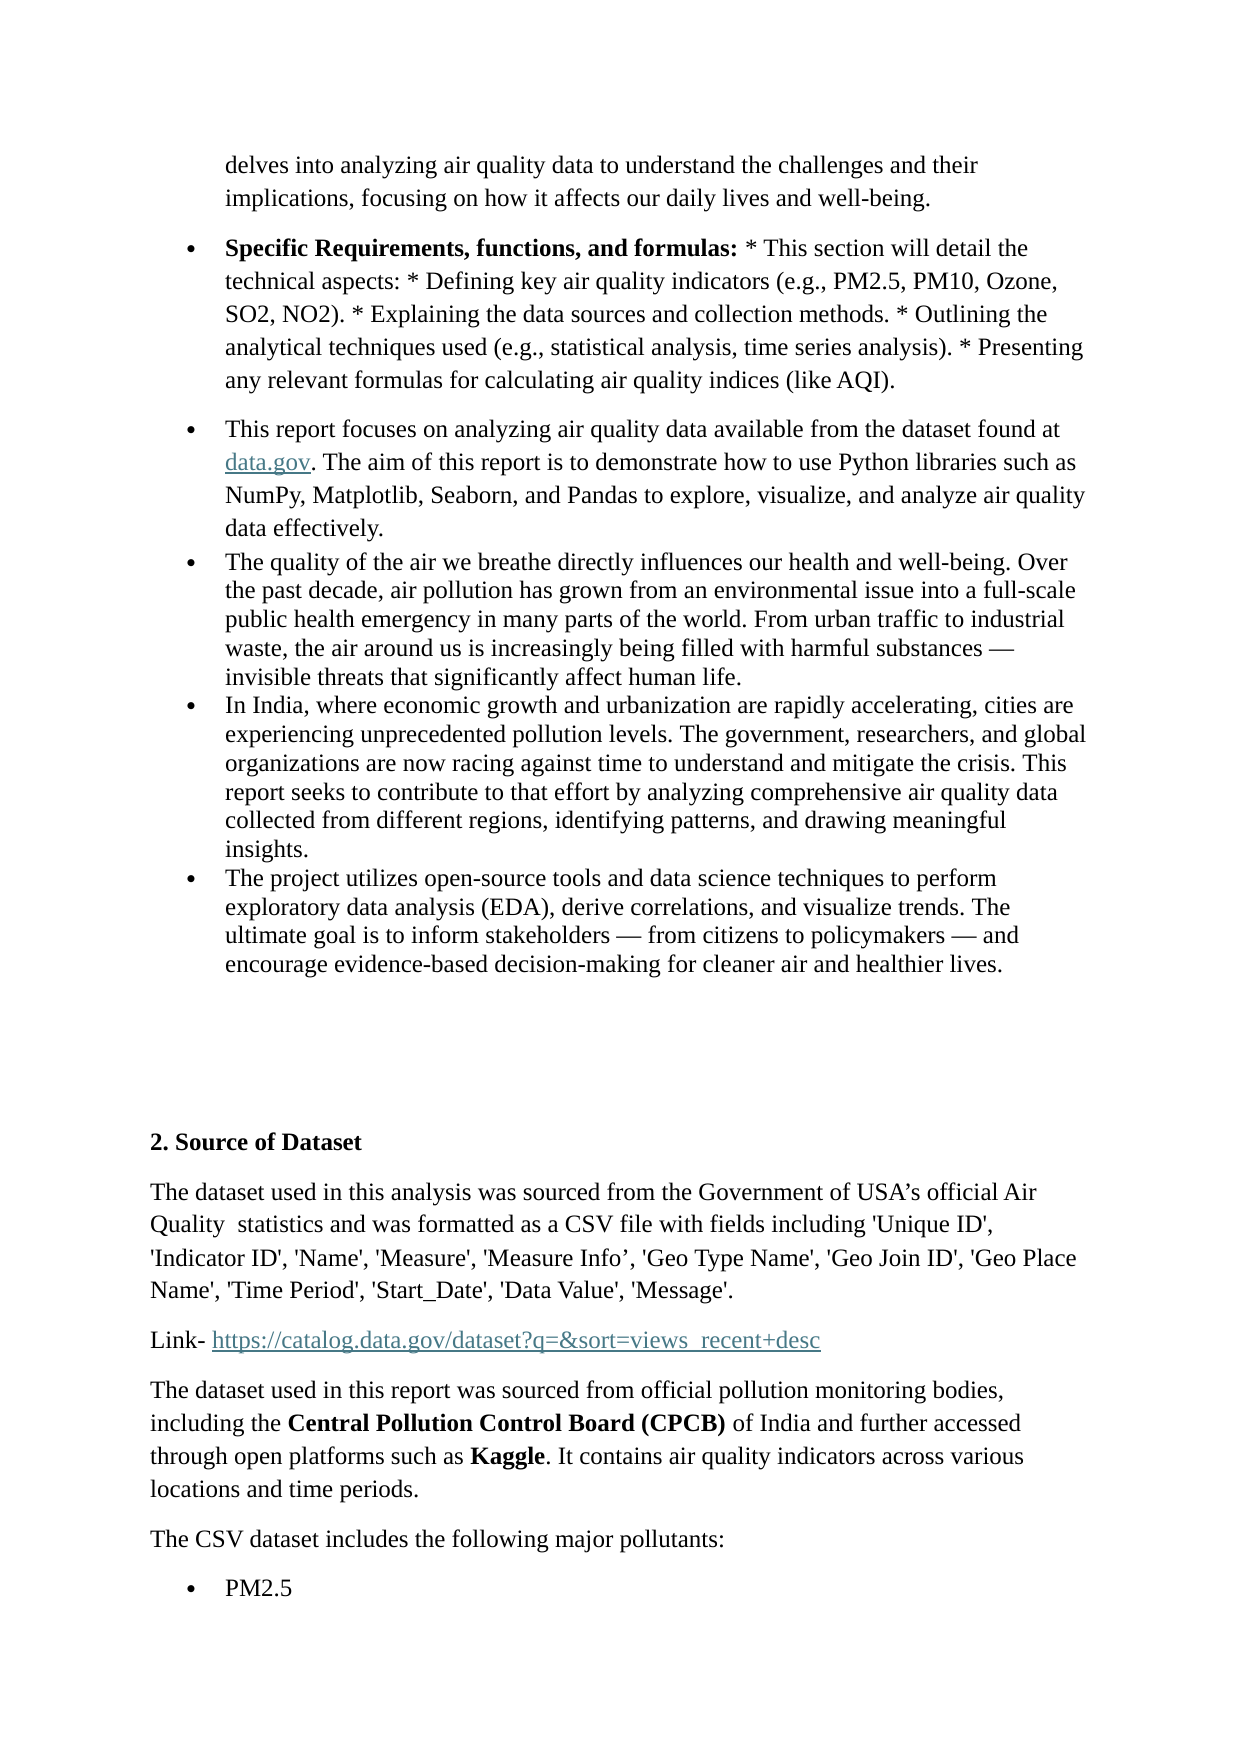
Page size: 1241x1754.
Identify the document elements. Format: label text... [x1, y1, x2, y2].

list PM2.5 [187, 1573, 1090, 1602]
list Specific Requirements, functions, and formulas: * This section will detail the technical aspects: * Defining key air quality indicators (e.g., PM2.5, PM10, Ozone, SO2, NO2). * Explaining the data sources and collection methods. * Outlining the analytical techniques used (e.g., statistical analysis, time series analysis). * Presenting any relevant formulas for calculating air quality indices (like AQI). [187, 233, 1090, 393]
text Link- https://catalog.data.gov/dataset?q=&sort=views_recent+desc [150, 1325, 1090, 1354]
list This report focuses on analyzing air quality data available from the dataset found at data.gov. The aim of this report is to demonstrate how to use Python libraries such as NumPy, Matplotlib, Seaborn, and Pandas to explore, visualize, and analyze air quality data effectively. [187, 414, 1090, 542]
text 2. Source of Dataset [150, 1127, 1090, 1156]
list In India, where economic growth and urbanization are rapidly accelerating, cities are experiencing unprecedented pollution levels. The government, researchers, and global organizations are now racing against time to understand and mitigate the crisis. This report seeks to contribute to that effort by analyzing comprehensive air quality data collected from different regions, identifying patterns, and drawing meaningful insights. [187, 690, 1090, 863]
text The dataset used in this analysis was sourced from the Government of USA’s official Air Quality statistics and was formatted as a CSV file with fields including 'Unique ID', 'Indicator ID', 'Name', 'Measure', 'Measure Info’, 'Geo Type Name', 'Geo Join ID', 'Geo Place Name', 'Time Period', 'Start_Date', 'Data Value', 'Message'. [150, 1177, 1090, 1304]
list The project utilizes open-source tools and data science techniques to perform exploratory data analysis (EDA), derive correlations, and visualize trends. The ultimate goal is to inform stakeholders — from citizens to policymakers — and encourage evidence-based decision-making for cleaner air and healthier lives. [187, 863, 1090, 978]
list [187, 150, 1090, 212]
list The quality of the air we breathe directly influences our health and well-being. Over the past decade, air pollution has grown from an environmental issue into a full-scale public health emergency in many parts of the world. From urban traffic to industrial waste, the air around us is increasingly being filled with harmful substances — invisible threats that significantly affect human life. [187, 547, 1090, 690]
text The CSV dataset includes the following major pollutants: [150, 1524, 1090, 1552]
text The dataset used in this report was sourced from official pollution monitoring bodies, including the Central Pollution Control Board (CPCB) of India and further accessed through open platforms such as Kaggle. It contains air quality indicators across various locations and time periods. [150, 1375, 1090, 1503]
